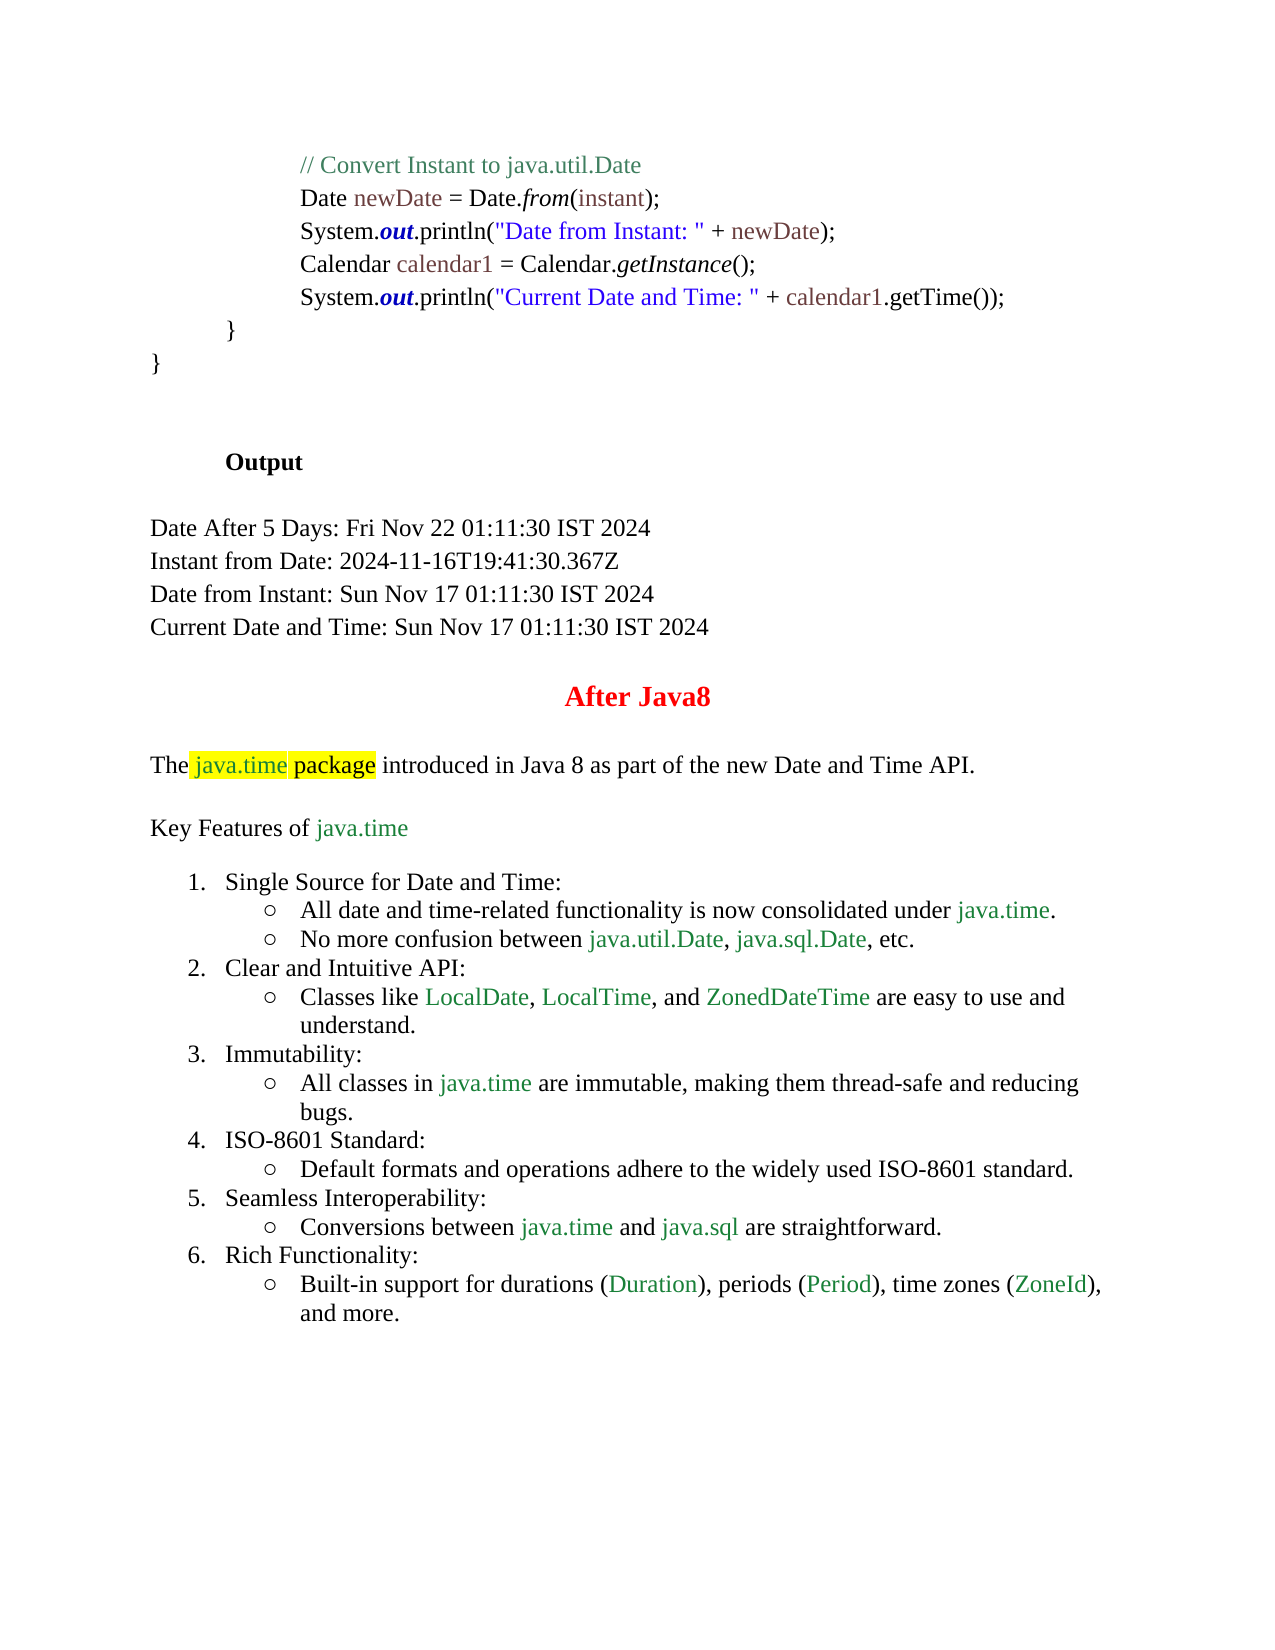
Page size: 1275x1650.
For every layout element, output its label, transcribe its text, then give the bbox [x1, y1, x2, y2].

text System.out.println("Date from Instant: " + newDate); [150, 216, 1125, 245]
list Rich Functionality: [187, 1240, 1125, 1269]
text Current Date and Time: Sun Nov 17 01:11:30 IST 2024 [150, 612, 1125, 641]
list Built-in support for durations (Duration), periods (Period), time zones (ZoneId), and more. [262, 1269, 1125, 1327]
text } [150, 315, 1125, 344]
subtitle Key Features of java.time [150, 813, 1125, 842]
list Default formats and operations adhere to the widely used ISO-8601 standard. [262, 1154, 1125, 1183]
list Classes like LocalDate, LocalTime, and ZonedDateTime are easy to use and understand. [262, 982, 1125, 1039]
list Immutability: [187, 1039, 1125, 1068]
text After Java8 [150, 645, 1125, 713]
text } [150, 348, 1125, 377]
text Instant from Date: 2024-11-16T19:41:30.367Z [150, 546, 1125, 575]
text The java.time package introduced in Java 8 as part of the new Date and Time API. [150, 718, 1125, 779]
text Output [150, 447, 1125, 476]
text Date from Instant: Sun Nov 17 01:11:30 IST 2024 [150, 579, 1125, 608]
list ISO-8601 Standard: [187, 1125, 1125, 1154]
list Conversions between java.time and java.sql are straightforward. [262, 1212, 1125, 1240]
text Date After 5 Days: Fri Nov 22 01:11:30 IST 2024 [150, 513, 1125, 542]
list All date and time-related functionality is now consolidated under java.time. [262, 895, 1125, 924]
text Date newDate = Date.from(instant); [150, 183, 1125, 212]
list Seamless Interoperability: [187, 1183, 1125, 1212]
text System.out.println("Current Date and Time: " + calendar1.getTime()); [150, 282, 1125, 311]
list Single Source for Date and Time: [187, 867, 1125, 895]
text // Convert Instant to java.util.Date [150, 150, 1125, 179]
list Clear and Intuitive API: [187, 953, 1125, 982]
text Calendar calendar1 = Calendar.getInstance(); [150, 249, 1125, 278]
list All classes in java.time are immutable, making them thread-safe and reducing bugs. [262, 1068, 1125, 1125]
list No more confusion between java.util.Date, java.sql.Date, etc. [262, 924, 1125, 953]
